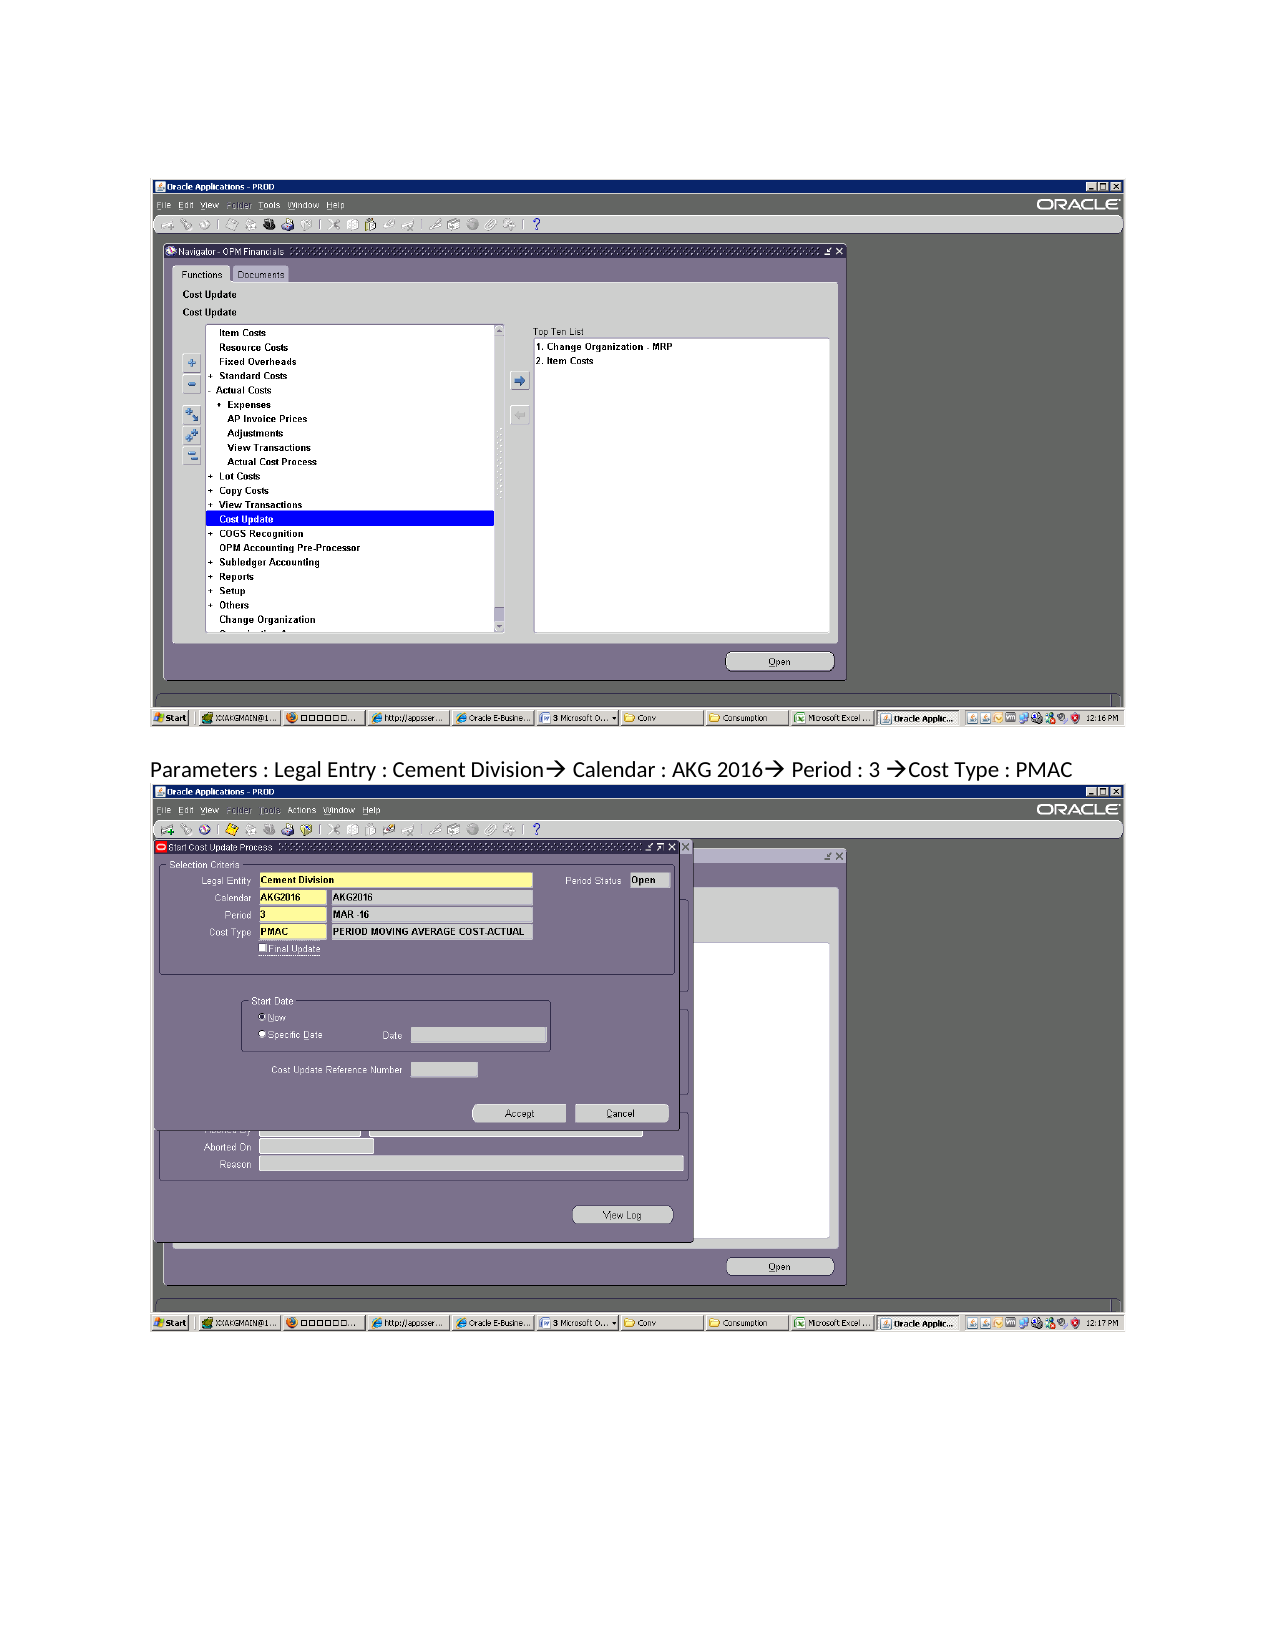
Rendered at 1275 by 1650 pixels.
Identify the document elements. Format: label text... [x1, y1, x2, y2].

picture [150, 178, 1125, 727]
picture [150, 783, 1125, 1332]
text Parameters : Legal Entry : Cement Division Calendar : AKG 2016 Period : 3 Cost Type : PMAC [150, 755, 1125, 783]
